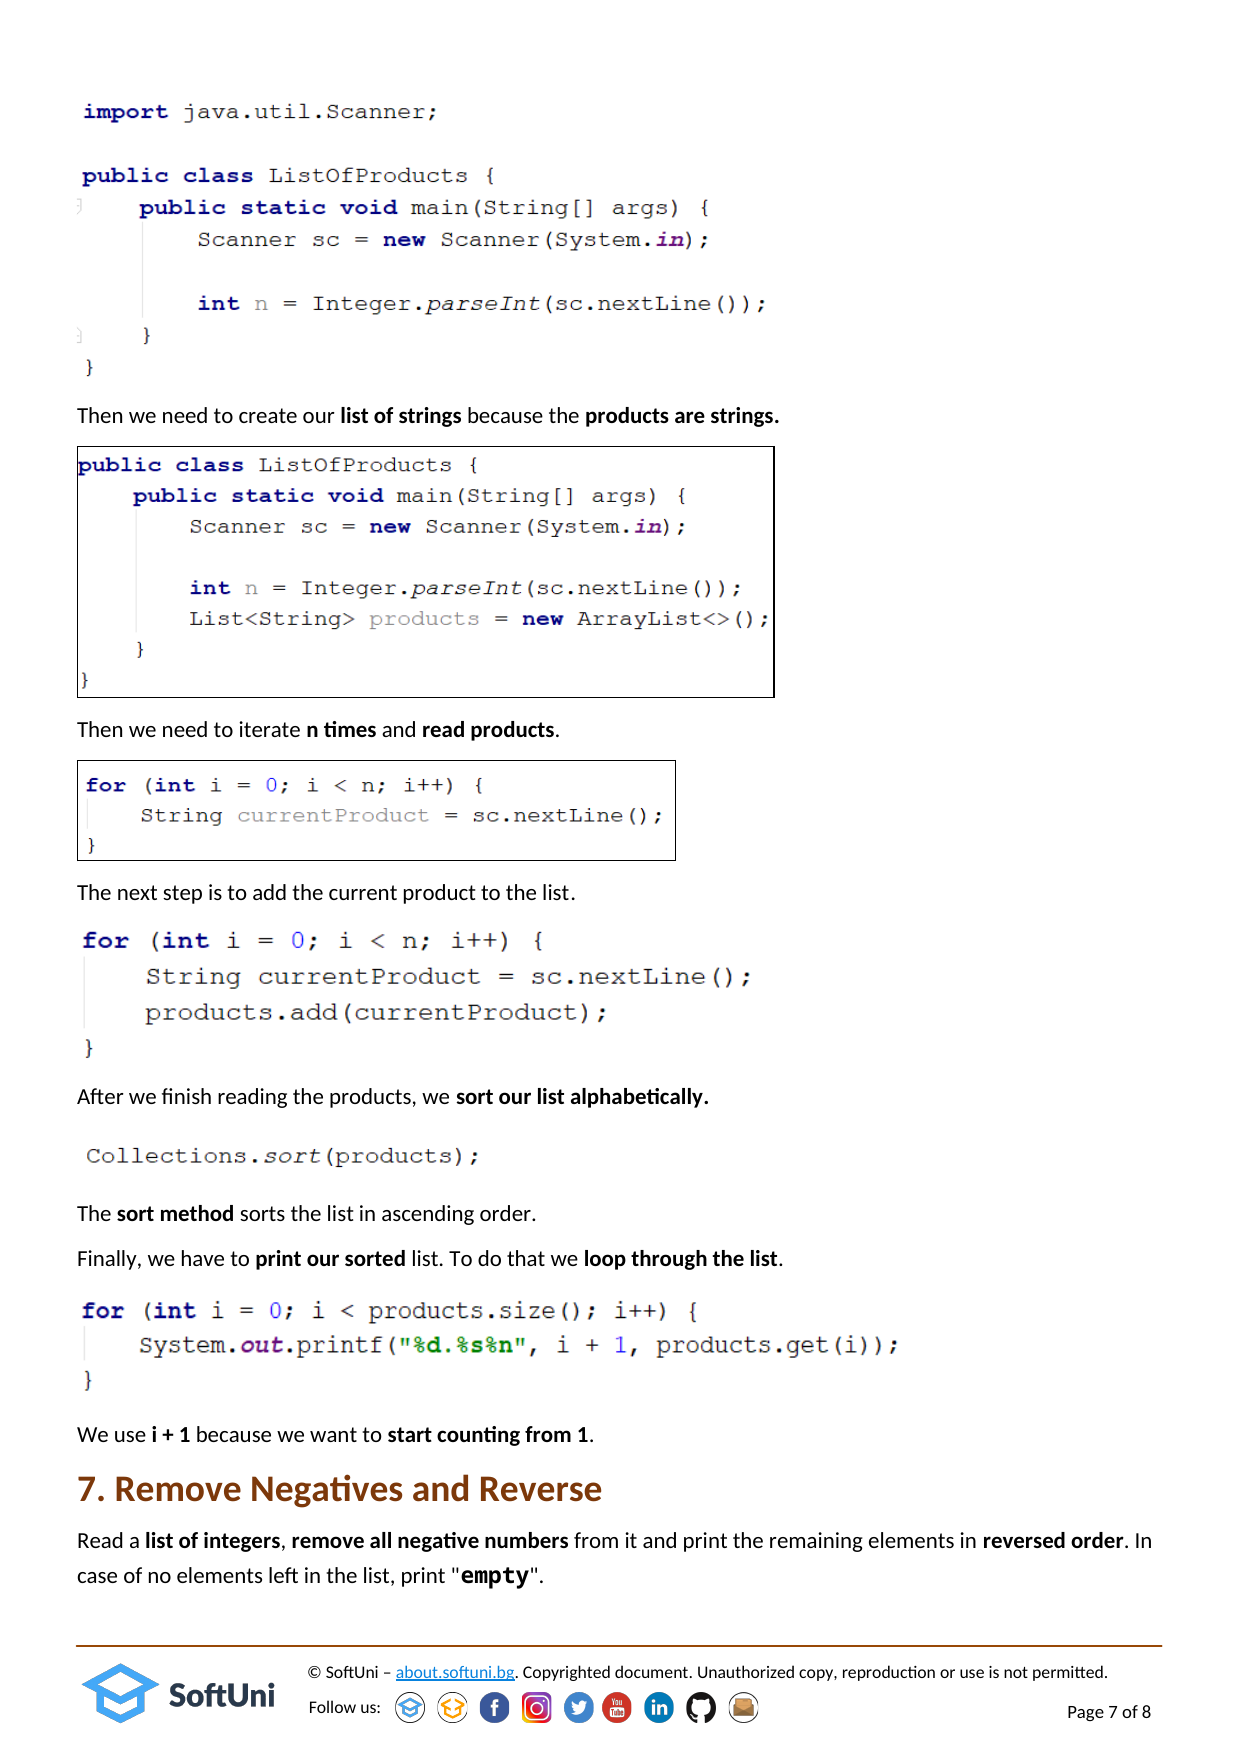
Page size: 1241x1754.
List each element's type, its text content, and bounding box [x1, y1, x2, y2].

picture [522, 1692, 552, 1723]
picture [437, 1692, 468, 1723]
picture [665, 1692, 674, 1701]
picture [76, 95, 780, 385]
picture [644, 1714, 653, 1723]
picture [76, 1127, 491, 1183]
picture [76, 922, 777, 1066]
picture [395, 1692, 425, 1723]
picture [644, 1692, 653, 1701]
picture [728, 1692, 759, 1723]
text Then we need to iterate n times and read products. [77, 715, 1163, 743]
text The next step is to add the current product to the list. [77, 878, 1163, 906]
text Then we need to create our list of strings because the products are strings. [77, 401, 1163, 429]
picture [76, 1288, 908, 1404]
picture [686, 1692, 716, 1723]
text After we finish reading the products, we sort our list alphabetically. [77, 1082, 1163, 1110]
picture [78, 761, 675, 860]
subtitle Remove Negatives and Reverse [77, 1465, 1163, 1511]
picture [78, 447, 773, 697]
text Read a list of integers, remove all negative numbers from it and print the remaining elements in reversed order. In case of no elements left in the list, print "empty". [77, 1526, 1163, 1590]
picture [665, 1714, 674, 1723]
picture [658, 1705, 667, 1714]
picture [479, 1692, 510, 1723]
text The sort method sorts the list in ascending order. [77, 1199, 1163, 1228]
picture [602, 1692, 632, 1723]
picture [564, 1692, 594, 1723]
text We use i + 1 because we want to start counting from 1. [77, 1421, 1163, 1448]
picture [75, 1658, 281, 1729]
text Finally, we have to print our sorted list. To do that we loop through the list. [77, 1244, 1163, 1272]
